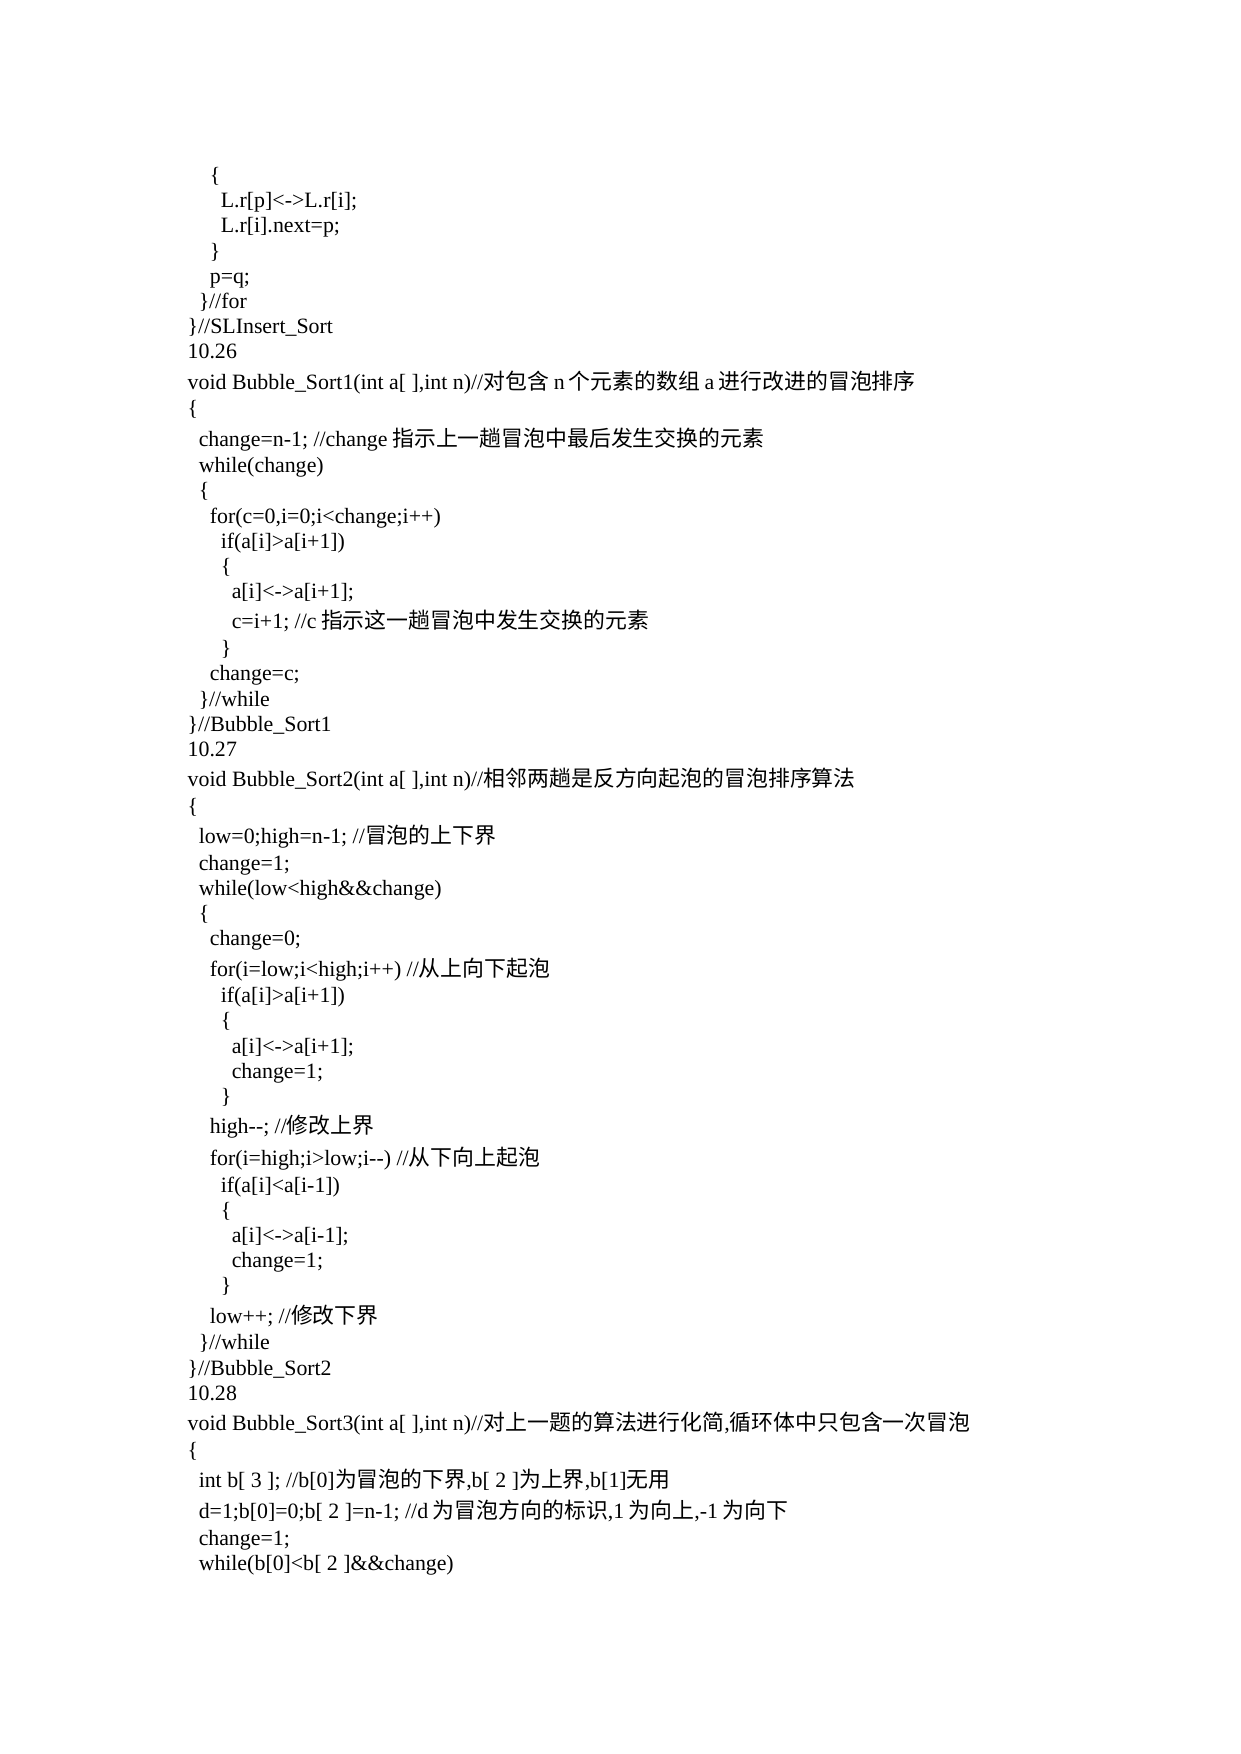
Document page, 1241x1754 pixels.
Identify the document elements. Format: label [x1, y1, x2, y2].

text [187, 162, 1053, 1576]
